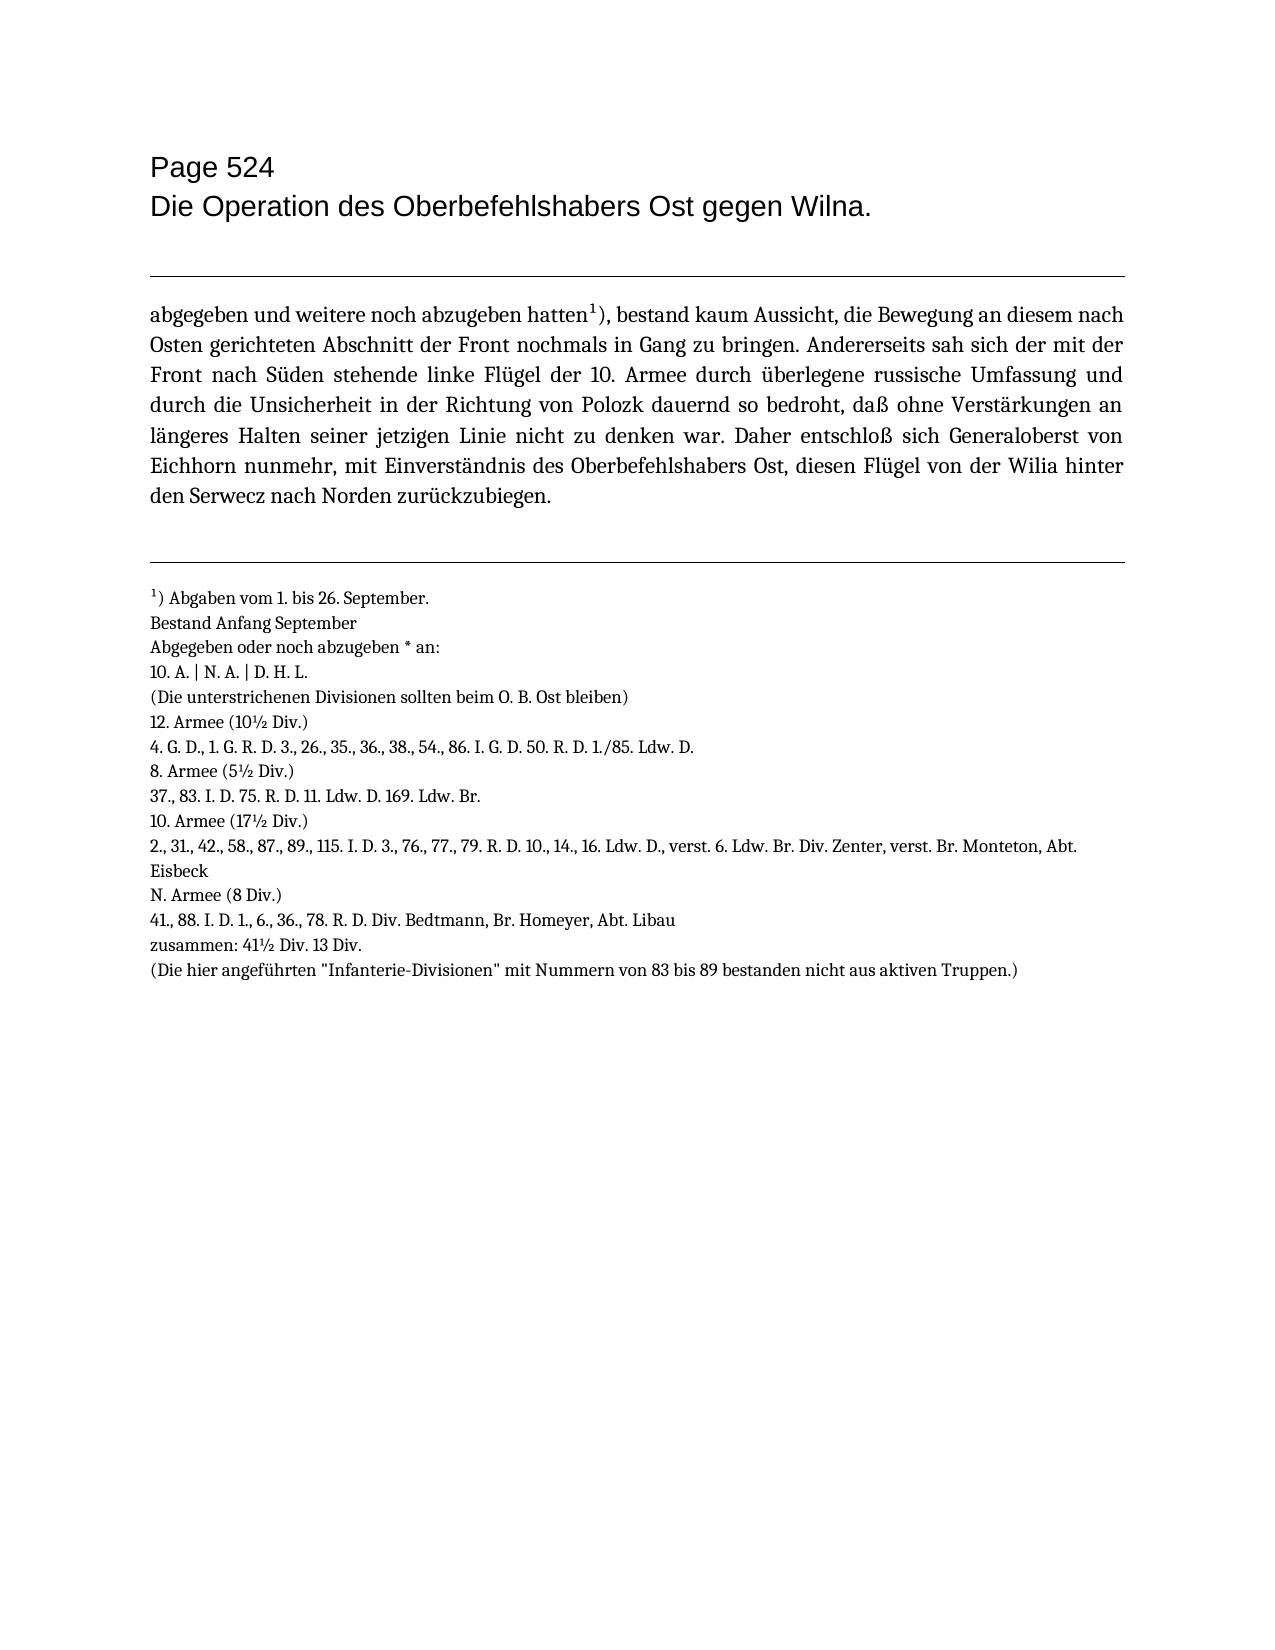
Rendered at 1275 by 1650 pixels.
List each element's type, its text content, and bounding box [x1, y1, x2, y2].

text abgegeben und weitere noch abzugeben hatten¹), bestand kaum Aussicht, die Bewegung an diesem nach Osten gerichteten Abschnitt der Front nochmals in Gang zu bringen. Andererseits sah sich der mit der Front nach Süden stehende linke Flügel der 10. Armee durch überlegene russische Umfassung und durch die Unsicherheit in der Richtung von Polozk dauernd so bedroht, daß ohne Verstärkungen an längeres Halten seiner jetzigen Linie nicht zu denken war. Daher entschloß sich Generaloberst von Eichhorn nunmehr, mit Einverständnis des Oberbefehlshabers Ost, diesen Flügel von der Wilia hinter den Serwecz nach Norden zurückzubiegen. [150, 302, 1125, 509]
text ¹) Abgaben vom 1. bis 26. September. Bestand Anfang September Abgegeben oder noch abzugeben * an: 10. A. | N. A. | D. H. L. (Die unterstrichenen Divisionen sollten beim O. B. Ost bleiben) 12. Armee (10½ Div.) 4. G. D., 1. G. R. D. 3., 26., 35., 36., 38., 54., 86. I. G. D. 50. R. D. 1./85. Ldw. D. 8. Armee (5½ Div.) 37., 83. I. D. 75. R. D. 11. Ldw. D. 169. Ldw. Br. 10. Armee (17½ Div.) 2., 31., 42., 58., 87., 89., 115. I. D. 3., 76., 77., 79. R. D. 10., 14., 16. Ldw. D., verst. 6. Ldw. Br. Div. Zenter, verst. Br. Monteton, Abt. Eisbeck N. Armee (8 Div.) 41., 88. I. D. 1., 6., 36., 78. R. D. Div. Bedtmann, Br. Homeyer, Abt. Libau zusammen: 41½ Div. 13 Div. (Die hier angeführten "Infanterie-Divisionen" mit Nummern von 83 bis 89 bestanden nicht aus aktiven Truppen.) [150, 587, 1125, 981]
text Page 524 Die Operation des Oberbefehlshabers Ost gegen Wilna. [150, 150, 1125, 222]
